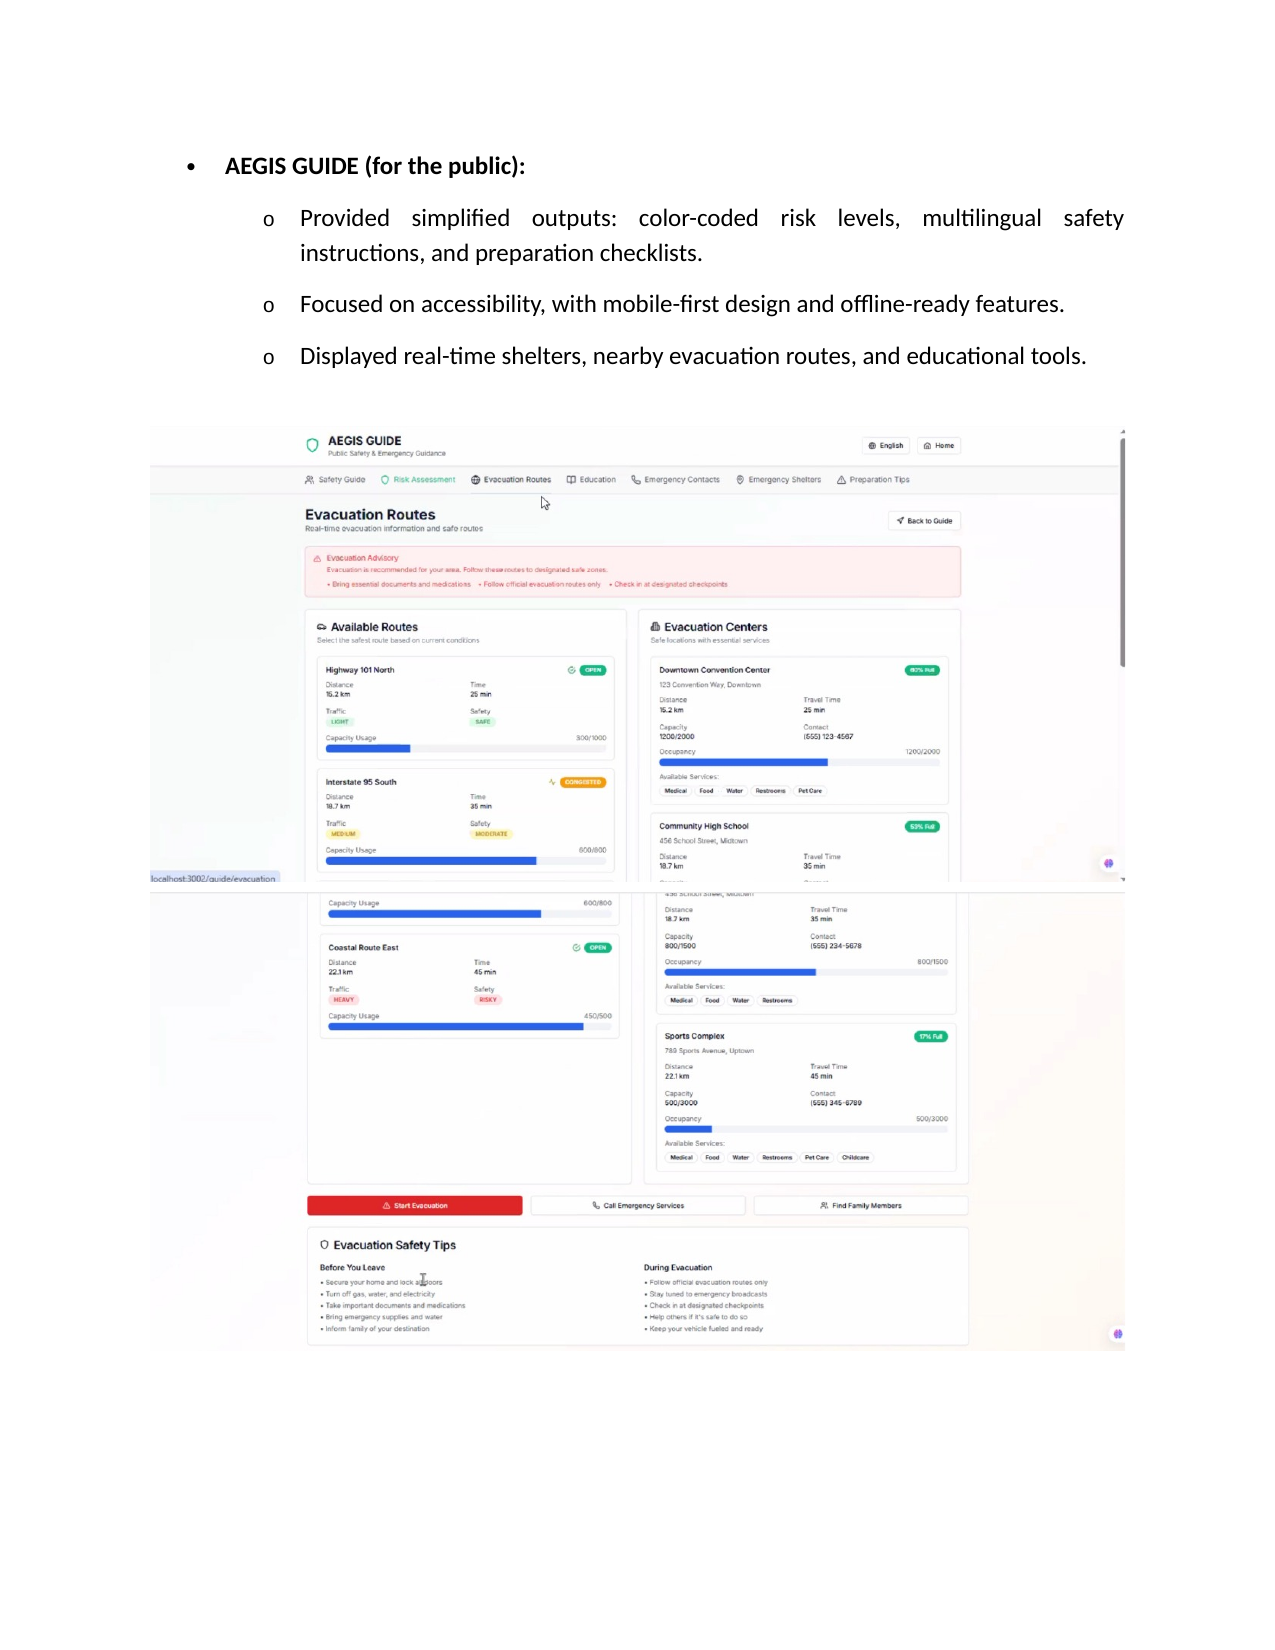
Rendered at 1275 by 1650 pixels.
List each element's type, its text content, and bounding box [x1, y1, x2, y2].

list Provided simplified outputs: color-coded risk levels, multilingual safety instructions, and preparation checklists. [262, 202, 1125, 267]
list Displayed real-time shelters, nearby evacuation routes, and educational tools. [262, 340, 1125, 371]
picture [150, 426, 1125, 882]
list AEGIS GUIDE (for the public): [187, 150, 1125, 181]
list Focused on accessibility, with mobile-first design and offline-ready features. [262, 288, 1125, 319]
picture [150, 892, 1125, 1351]
